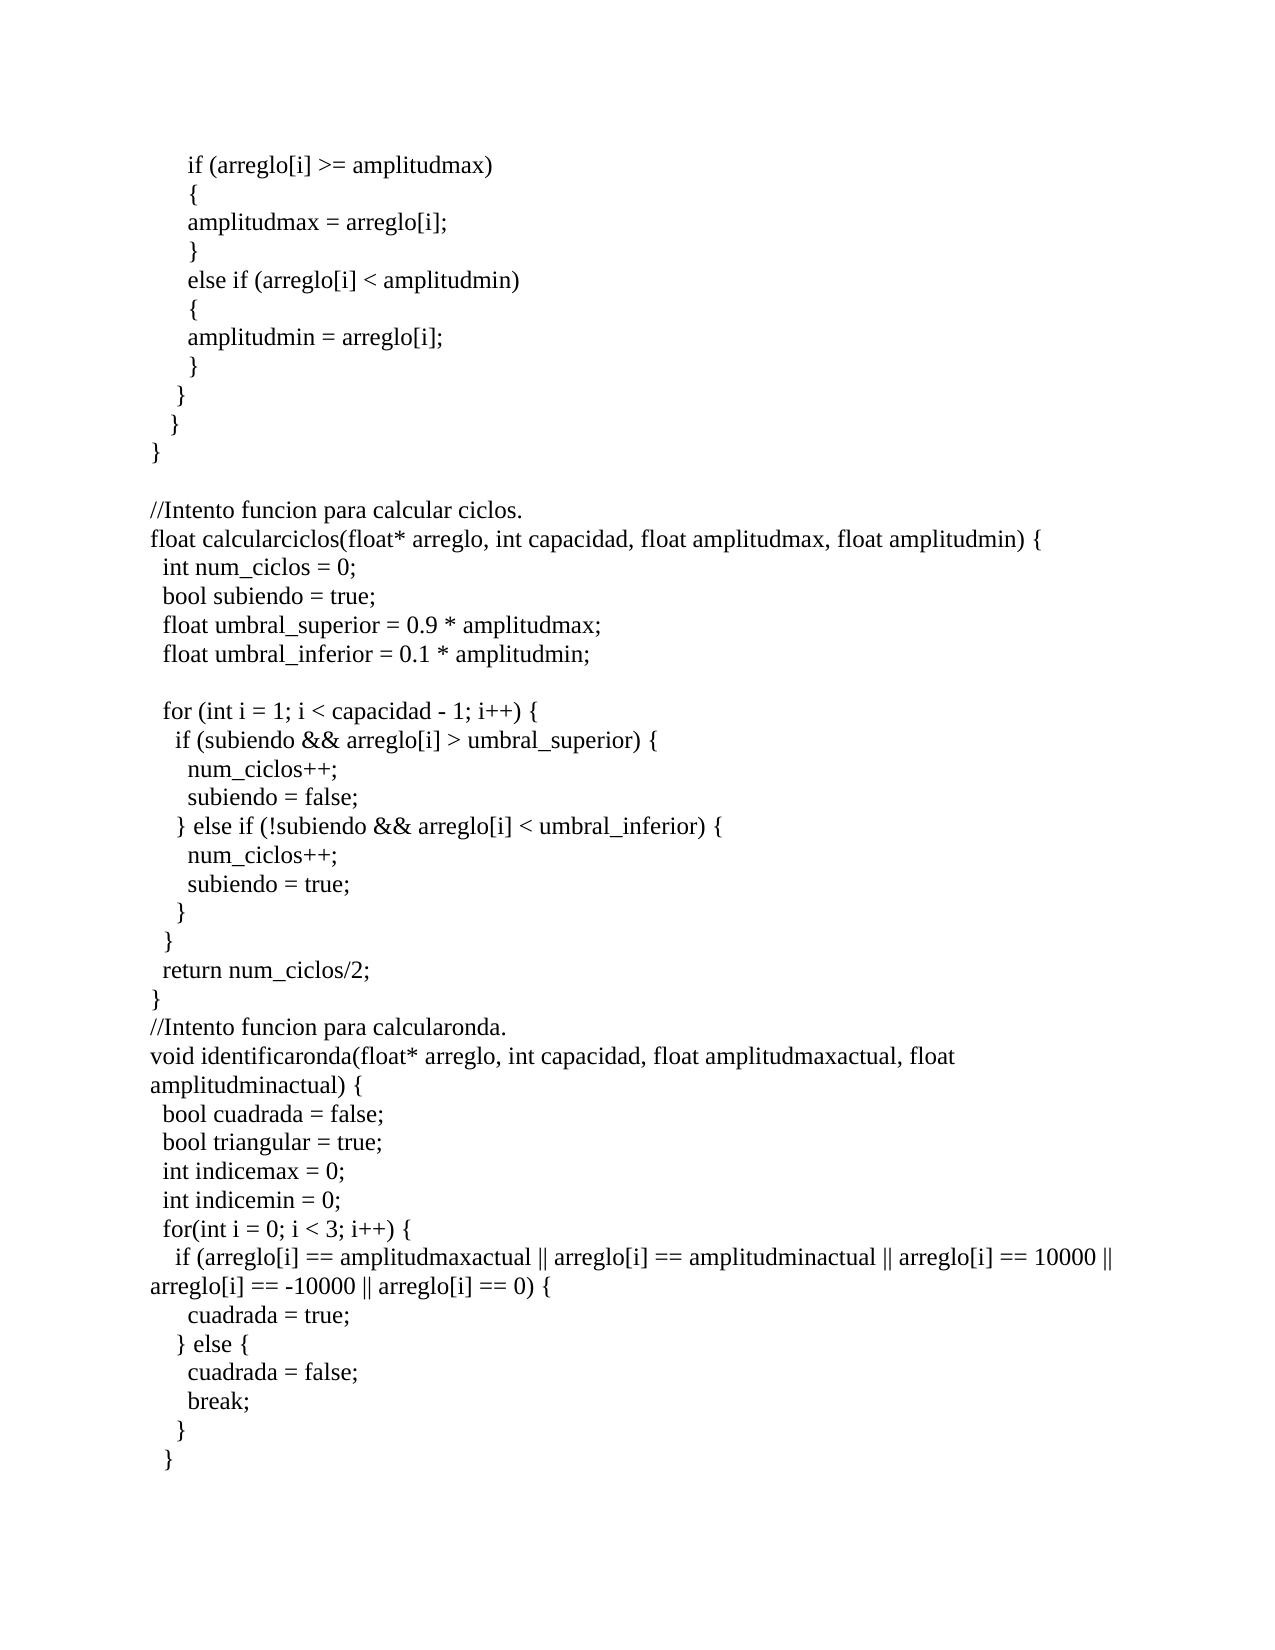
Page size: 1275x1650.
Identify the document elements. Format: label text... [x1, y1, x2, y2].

text break; [150, 1386, 1125, 1415]
text } [150, 1444, 1125, 1472]
text float umbral_superior = 0.9 * amplitudmax; [150, 610, 1125, 639]
text { [150, 294, 1125, 322]
text } else { [150, 1329, 1125, 1357]
text cuadrada = false; [150, 1357, 1125, 1386]
text } [150, 351, 1125, 380]
text } [150, 409, 1125, 437]
text float calcularciclos(float* arreglo, int capacidad, float amplitudmax, float amplitudmin) { [150, 524, 1125, 552]
text } [150, 236, 1125, 265]
text } [150, 926, 1125, 955]
text if (arreglo[i] >= amplitudmax) [150, 150, 1125, 179]
text cuadrada = true; [150, 1300, 1125, 1329]
text num_ciclos++; [150, 754, 1125, 782]
text bool triangular = true; [150, 1127, 1125, 1156]
text int indicemin = 0; [150, 1185, 1125, 1214]
text bool cuadrada = false; [150, 1099, 1125, 1127]
text } else if (!subiendo && arreglo[i] < umbral_inferior) { [150, 811, 1125, 840]
text int indicemax = 0; [150, 1156, 1125, 1185]
text return num_ciclos/2; [150, 955, 1125, 984]
text num_ciclos++; [150, 840, 1125, 869]
text } [150, 984, 1125, 1012]
text } [150, 1415, 1125, 1444]
text amplitudmax = arreglo[i]; [150, 207, 1125, 236]
text } [150, 437, 1125, 466]
text else if (arreglo[i] < amplitudmin) [150, 265, 1125, 294]
text int num_ciclos = 0; [150, 552, 1125, 581]
text //Intento funcion para calcularonda. void identificaronda(float* arreglo, int capacidad, float amplitudmaxactual, float amplitudminactual) { [150, 1012, 1125, 1099]
text bool subiendo = true; [150, 581, 1125, 610]
text for(int i = 0; i < 3; i++) { [150, 1214, 1125, 1242]
text } [150, 897, 1125, 926]
text if (arreglo[i] == amplitudmaxactual || arreglo[i] == amplitudminactual || arreglo[i] == 10000 || arreglo[i] == -10000 || arreglo[i] == 0) { [150, 1242, 1125, 1300]
text { [150, 179, 1125, 207]
text } [150, 380, 1125, 409]
text subiendo = false; [150, 782, 1125, 811]
text for (int i = 1; i < capacidad - 1; i++) { [150, 696, 1125, 725]
text //Intento funcion para calcular ciclos. [150, 495, 1125, 524]
text float umbral_inferior = 0.1 * amplitudmin; [150, 639, 1125, 667]
text amplitudmin = arreglo[i]; [150, 322, 1125, 351]
text subiendo = true; [150, 869, 1125, 897]
text if (subiendo && arreglo[i] > umbral_superior) { [150, 725, 1125, 754]
